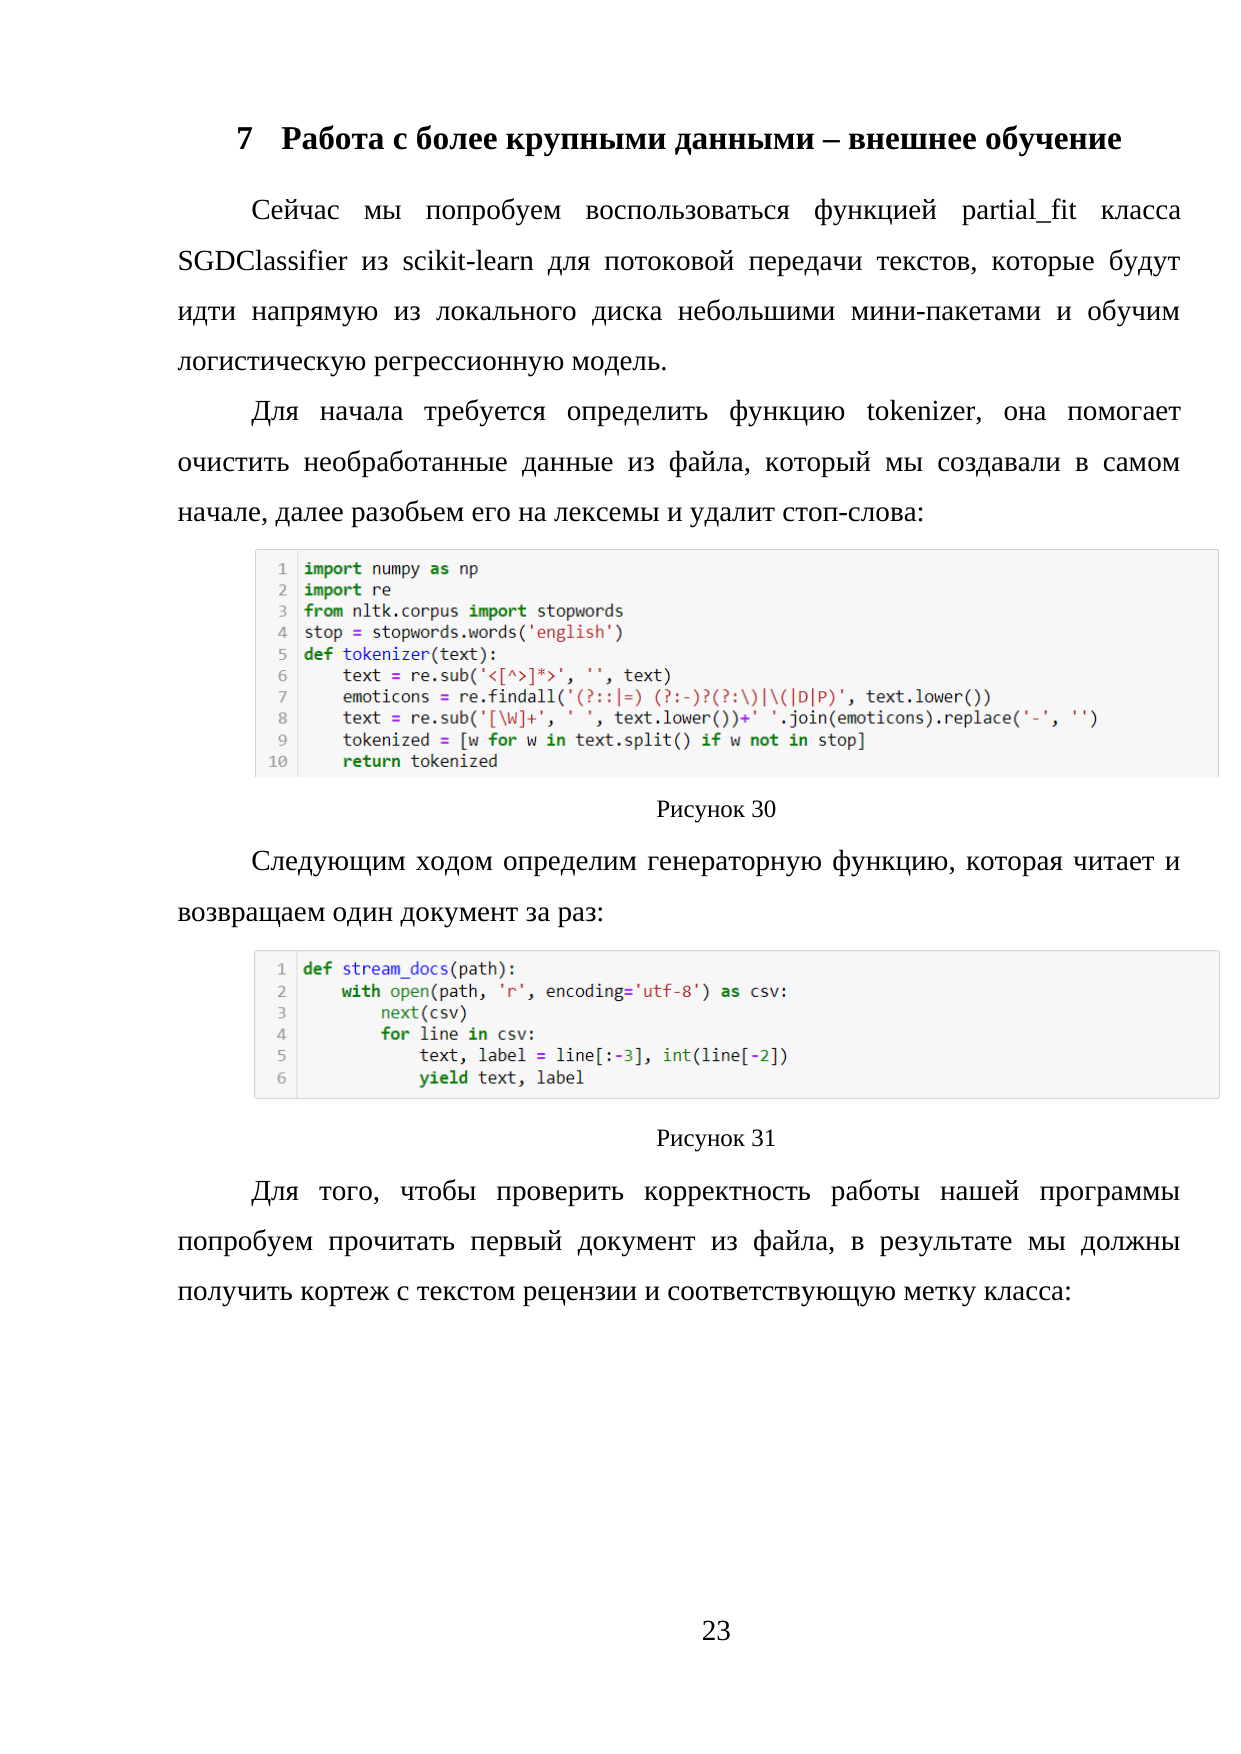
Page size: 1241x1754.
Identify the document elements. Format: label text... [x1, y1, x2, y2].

text Сейчас мы попробуем воспользоваться функцией partial_fit класса SGDClassifier из scikit-learn для потоковой передачи текстов, которые будут идти напрямую из локального диска небольшими мини-пакетами и обучим логистическую регрессионную модель. [177, 192, 1181, 377]
text Рисунок 30 [177, 794, 1181, 822]
text Следующим ходом определим генераторную функцию, которая читает и возвращаем один документ за раз: [177, 843, 1181, 927]
subtitle Работа с более крупными данными – внешнее обучение [177, 118, 1181, 156]
text Рисунок 31 [177, 1123, 1181, 1152]
text Для начала требуется определить функцию tokenizer, она помогает очистить необработанные данные из файла, который мы создавали в самом начале, далее разобьем его на лексемы и удалит стоп-слова: [177, 393, 1181, 528]
text Для того, чтобы проверить корректность работы нашей программы попробуем прочитать первый документ из файла, в результате мы должны получить кортеж с текстом рецензии и соответствующую метку класса: [177, 1173, 1181, 1307]
picture [251, 544, 1226, 777]
picture [251, 943, 1226, 1107]
